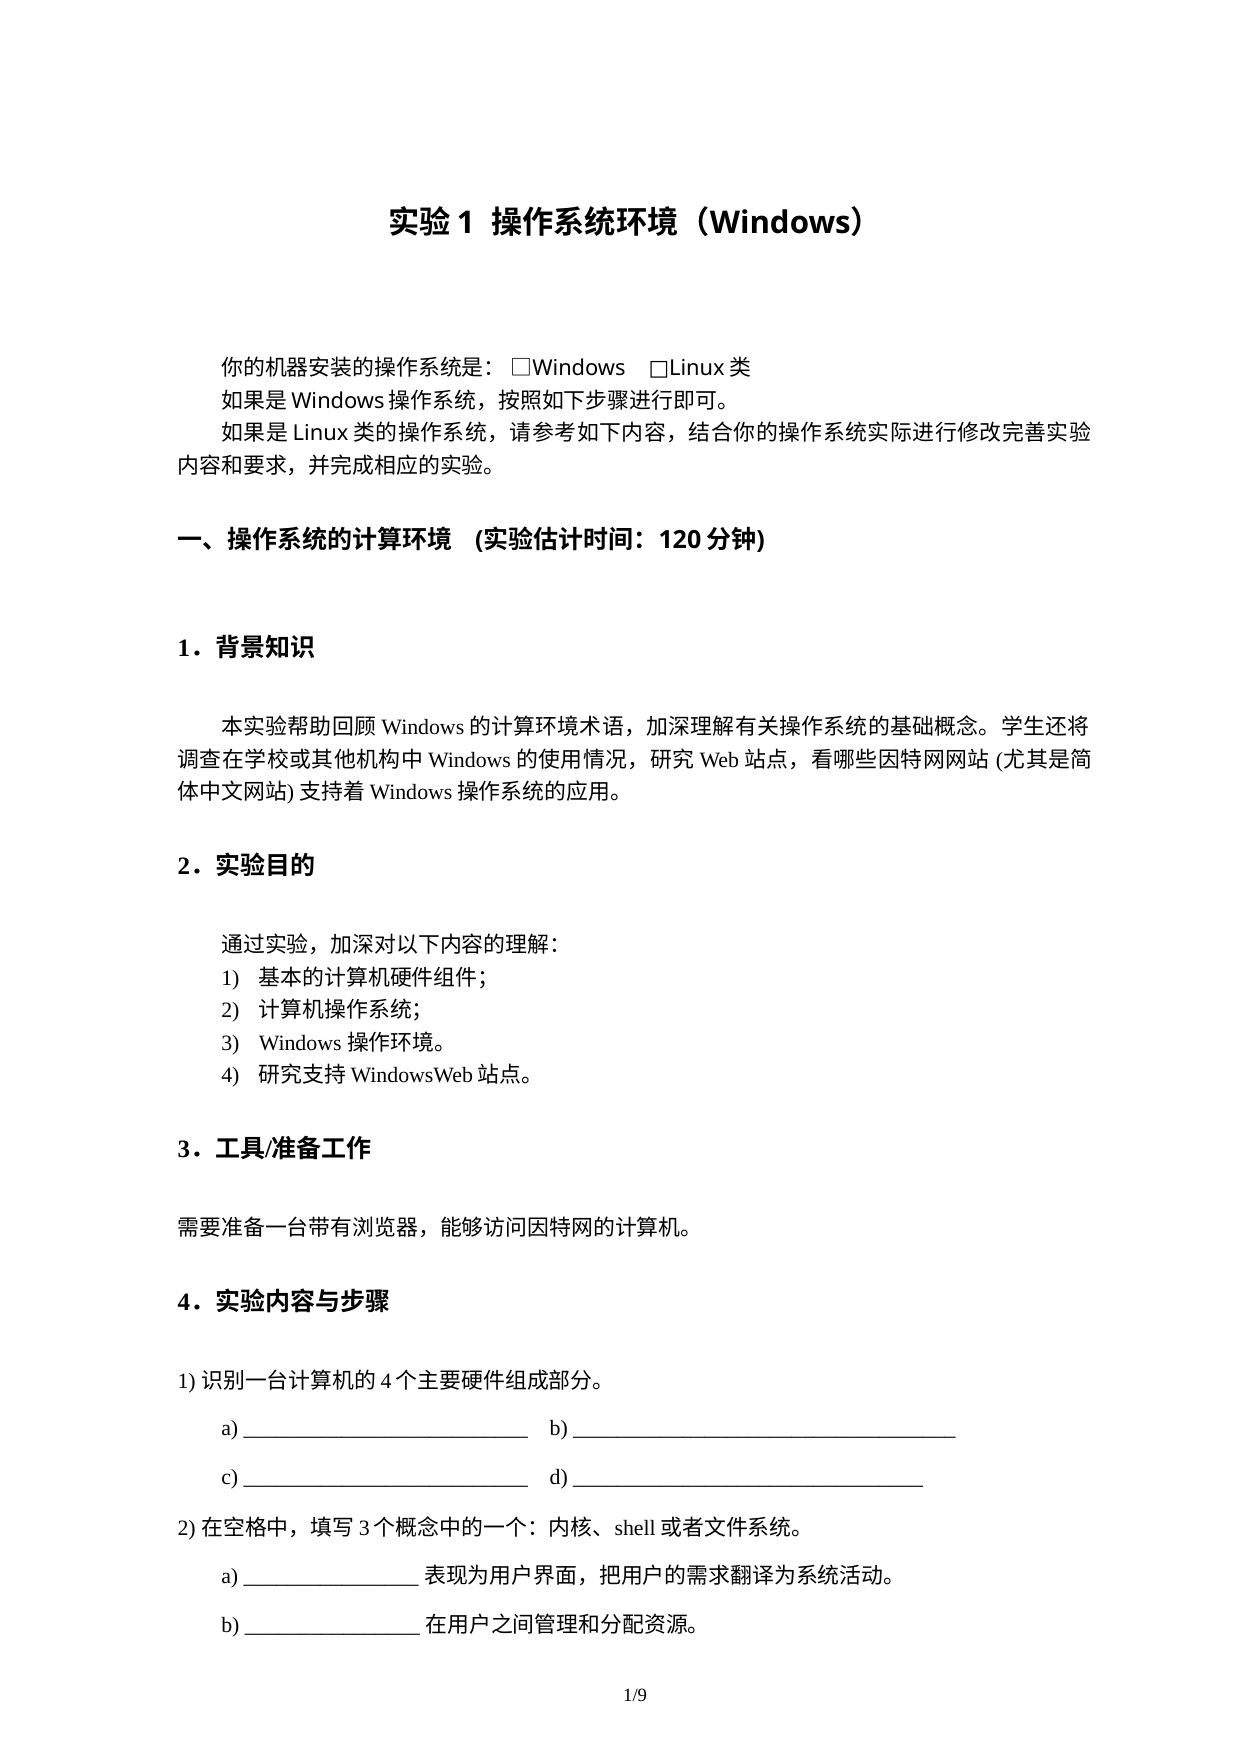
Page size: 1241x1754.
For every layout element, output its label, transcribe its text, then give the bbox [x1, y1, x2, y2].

text 本实验帮助回顾Windows的计算环境术语，加深理解有关操作系统的基础概念。学生还将调查在学校或其他机构中Windows的使用情况，研究Web站点，看哪些因特网网站 (尤其是简体中文网站) 支持着Windows操作系统的应用。 [177, 709, 1092, 806]
text 如果是Linux类的操作系统，请参考如下内容，结合你的操作系统实际进行修改完善实验内容和要求，并完成相应的实验。 [177, 415, 1092, 480]
text c) __________________________ d) ________________________________ [177, 1461, 1092, 1493]
text 1) 识别一台计算机的4个主要硬件组成部分。 [177, 1363, 1092, 1396]
subtitle 2．实验目的 [177, 831, 1092, 896]
text 需要准备一台带有浏览器，能够访问因特网的计算机。 [177, 1210, 1092, 1242]
text b) ________________ 在用户之间管理和分配资源。 [177, 1607, 1092, 1639]
text 通过实验，加深对以下内容的理解： [177, 927, 1092, 959]
list 基本的计算机硬件组件； [221, 959, 1092, 992]
text 如果是Windows操作系统，按照如下步骤进行即可。 [177, 382, 1092, 415]
subtitle 4．实验内容与步骤 [177, 1267, 1092, 1332]
list Windows 操作环境。 [221, 1024, 1092, 1057]
text a) __________________________ b) ___________________________________ [177, 1412, 1092, 1444]
text 你的机器安装的操作系统是： □Windows □Linux类 [177, 350, 1092, 382]
subtitle 实验1 操作系统环境（Windows） [177, 187, 1092, 252]
text a) ________________ 表现为用户界面，把用户的需求翻译为系统活动。 [177, 1558, 1092, 1591]
list 研究支持WindowsWeb站点。 [221, 1057, 1092, 1089]
list 计算机操作系统； [221, 992, 1092, 1024]
subtitle 一、操作系统的计算环境 (实验估计时间：120分钟) [177, 505, 1092, 570]
text 2) 在空格中，填写3个概念中的一个：内核、shell或者文件系统。 [177, 1509, 1092, 1542]
subtitle 3．工具/准备工作 [177, 1114, 1092, 1179]
subtitle 1．背景知识 [177, 613, 1092, 678]
